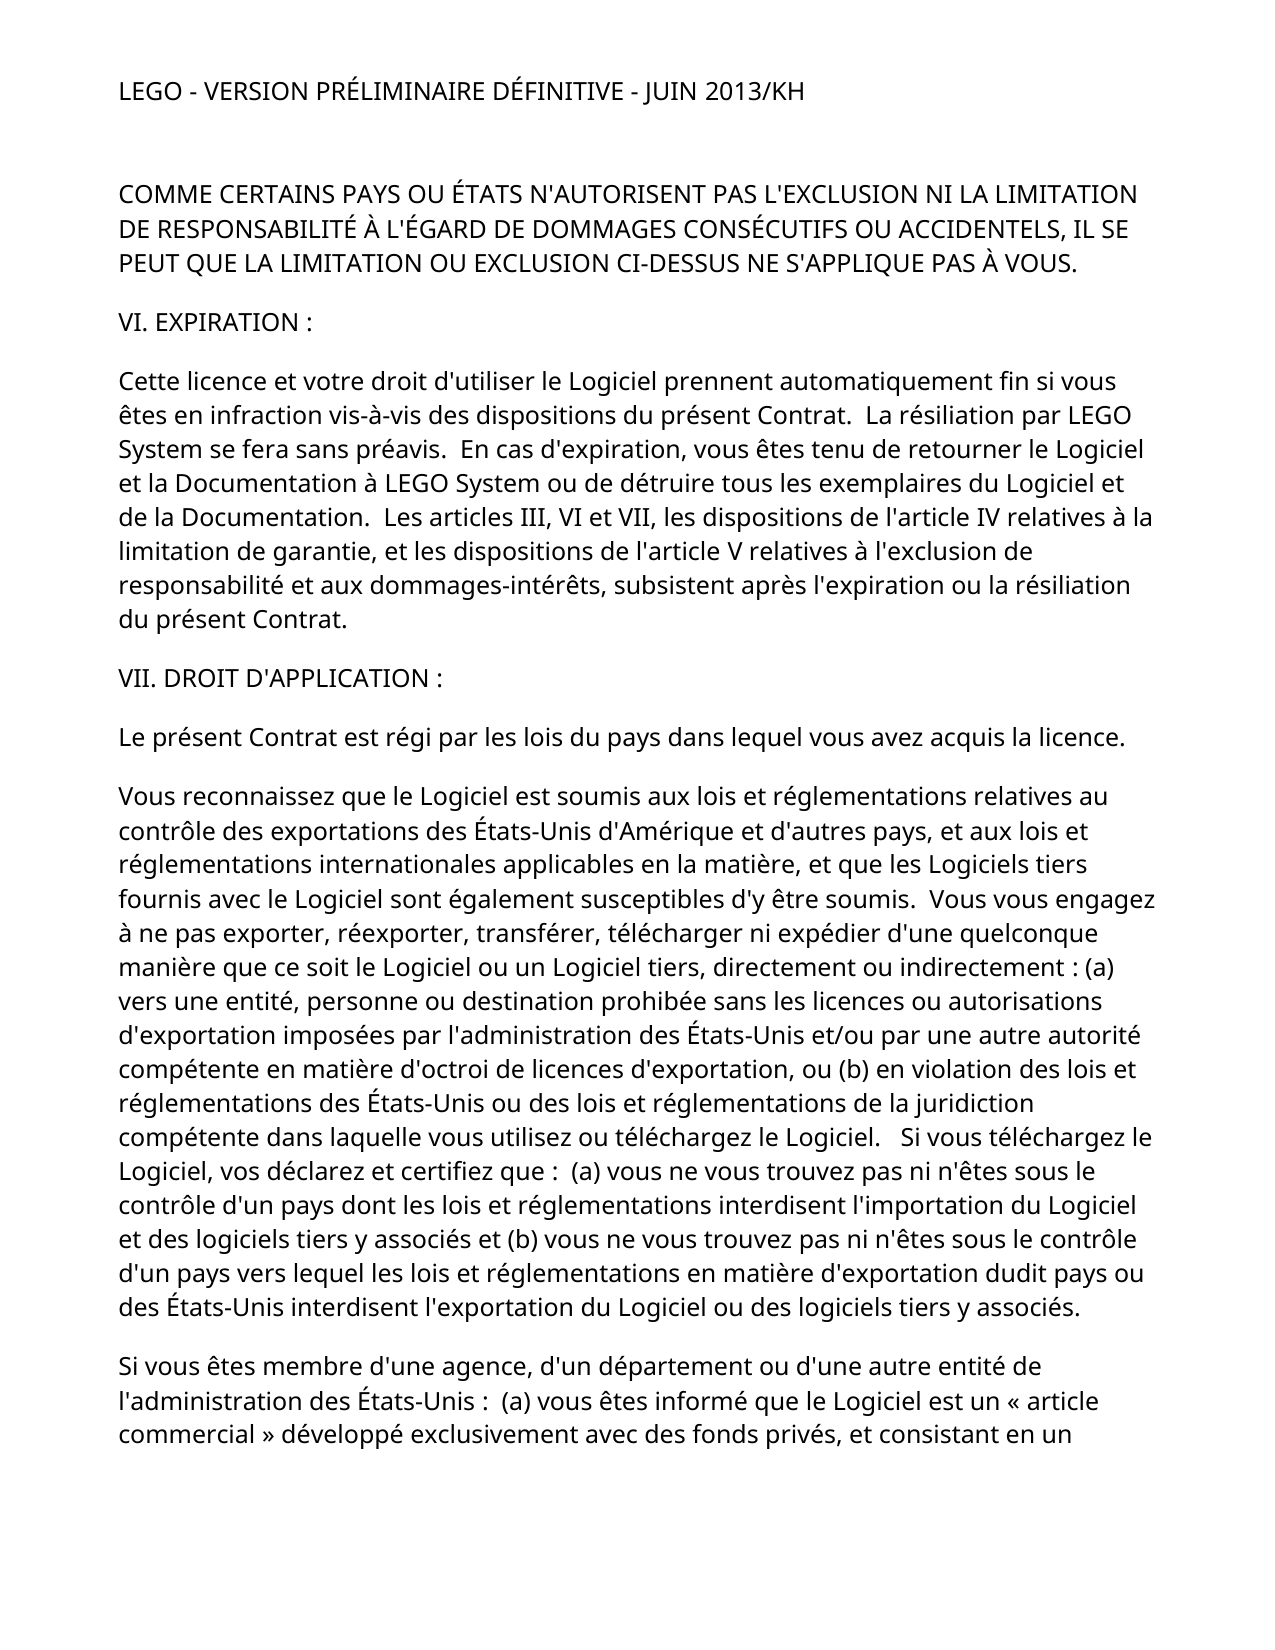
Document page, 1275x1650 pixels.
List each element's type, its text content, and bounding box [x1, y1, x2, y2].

text VII. DROIT D'APPLICATION : [118, 661, 1157, 695]
text VI. EXPIRATION : [118, 304, 1157, 338]
text COMME CERTAINS PAYS OU ÉTATS N'AUTORISENT PAS L'EXCLUSION NI LA LIMITATION DE RESPONSABILITÉ À L'ÉGARD DE DOMMAGES CONSÉCUTIFS OU ACCIDENTELS, IL SE PEUT QUE LA LIMITATION OU EXCLUSION CI-DESSUS NE S'APPLIQUE PAS À VOUS. [118, 177, 1157, 279]
text Cette licence et votre droit d'utiliser le Logiciel prennent automatiquement fin si vous êtes en infraction vis-à-vis des dispositions du présent Contrat. La résiliation par LEGO System se fera sans préavis. En cas d'expiration, vous êtes tenu de retourner le Logiciel et la Documentation à LEGO System ou de détruire tous les exemplaires du Logiciel et de la Documentation. Les articles III, VI et VII, les dispositions de l'article IV relatives à la limitation de garantie, et les dispositions de l'article V relatives à l'exclusion de responsabilité et aux dommages-intérêts, subsistent après l'expiration ou la résiliation du présent Contrat. [118, 363, 1157, 636]
text Vous reconnaissez que le Logiciel est soumis aux lois et réglementations relatives au contrôle des exportations des États-Unis d'Amérique et d'autres pays, et aux lois et réglementations internationales applicables en la matière, et que les Logiciels tiers fournis avec le Logiciel sont également susceptibles d'y être soumis. Vous vous engagez à ne pas exporter, réexporter, transférer, télécharger ni expédier d'une quelconque manière que ce soit le Logiciel ou un Logiciel tiers, directement ou indirectement : (a) vers une entité, personne ou destination prohibée sans les licences ou autorisations d'exportation imposées par l'administration des États-Unis et/ou par une autre autorité compétente en matière d'octroi de licences d'exportation, ou (b) en violation des lois et réglementations des États-Unis ou des lois et réglementations de la juridiction compétente dans laquelle vous utilisez ou téléchargez le Logiciel. Si vous téléchargez le Logiciel, vos déclarez et certifiez que : (a) vous ne vous trouvez pas ni n'êtes sous le contrôle d'un pays dont les lois et réglementations interdisent l'importation du Logiciel et des logiciels tiers y associés et (b) vous ne vous trouvez pas ni n'êtes sous le contrôle d'un pays vers lequel les lois et réglementations en matière d'exportation dudit pays ou des États-Unis interdisent l'exportation du Logiciel ou des logiciels tiers y associés. [118, 779, 1157, 1324]
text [118, 1349, 1157, 1451]
text Le présent Contrat est régi par les lois du pays dans lequel vous avez acquis la licence. [118, 720, 1157, 754]
